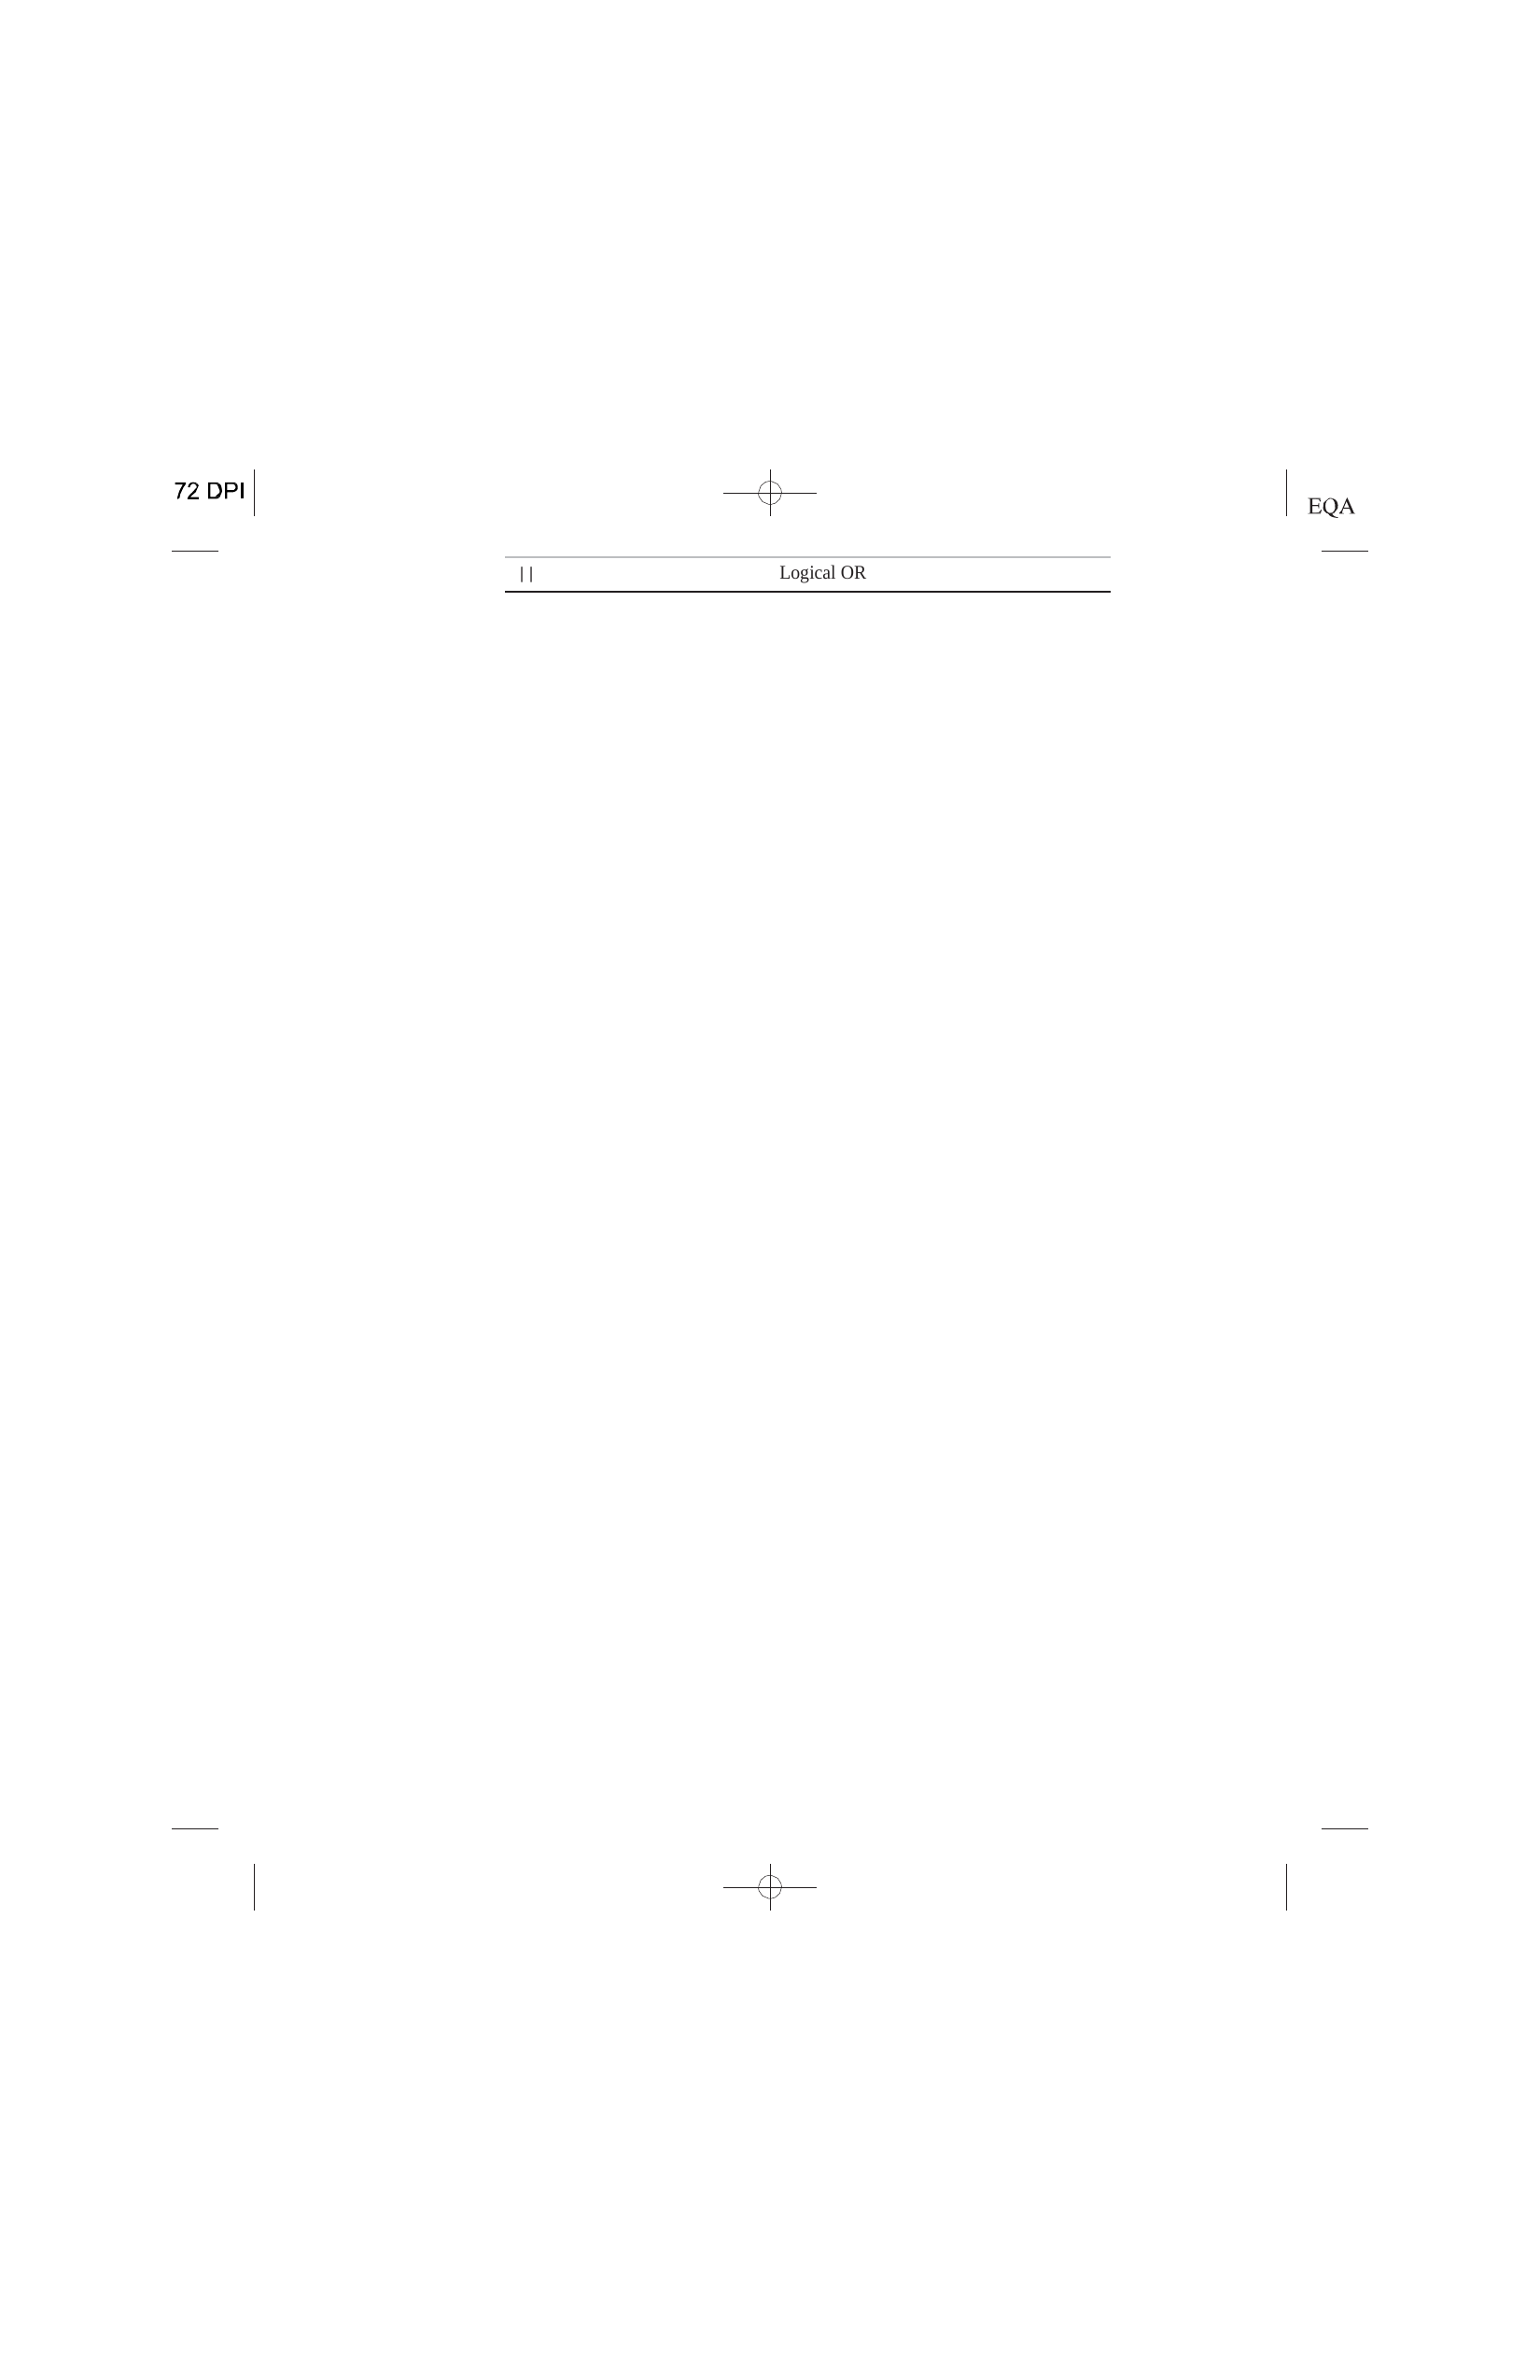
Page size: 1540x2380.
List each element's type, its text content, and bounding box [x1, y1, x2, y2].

text || Logical OR [517, 561, 1379, 584]
